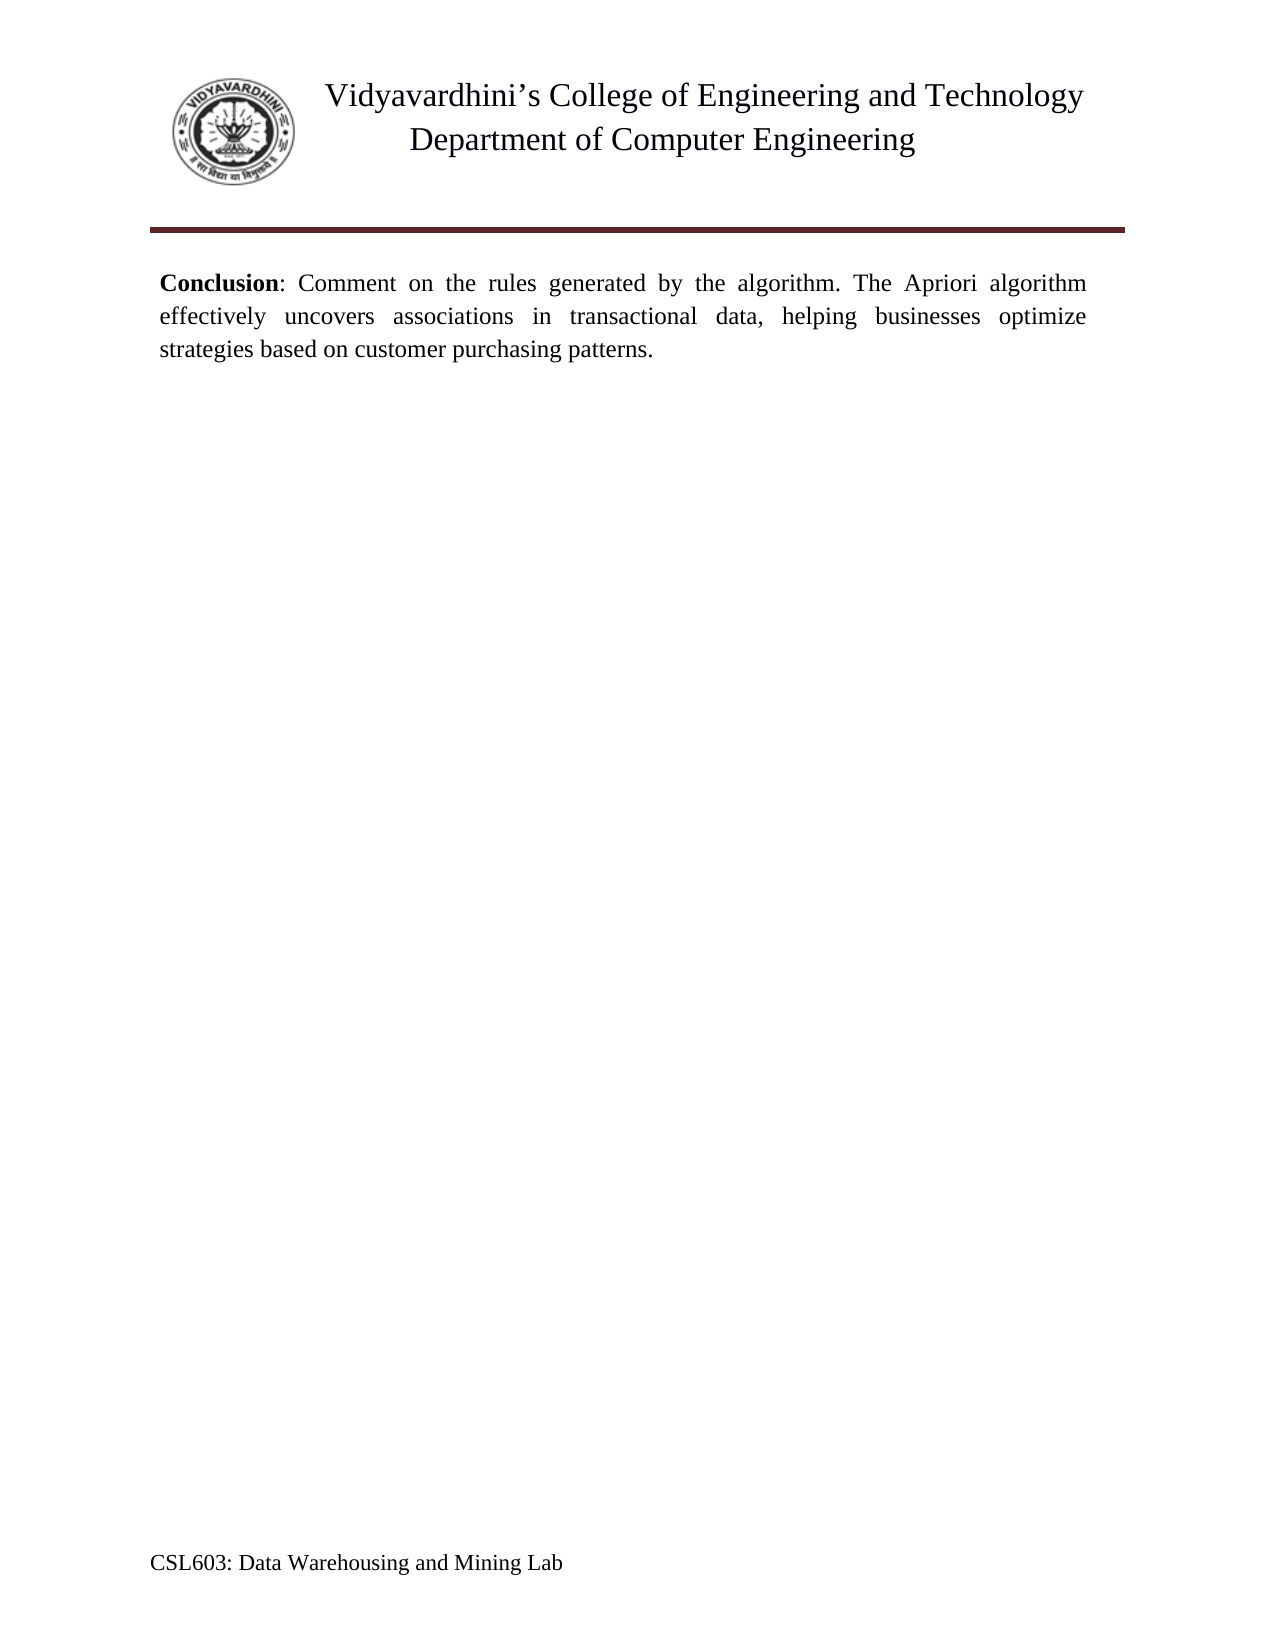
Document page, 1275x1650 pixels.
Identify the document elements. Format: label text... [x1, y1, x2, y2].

picture [170, 73, 299, 191]
text Conclusion: Comment on the rules generated by the algorithm. The Apriori algorithm effectively uncovers associations in transactional data, helping businesses optimize strategies based on customer purchasing patterns. [159, 268, 1087, 363]
